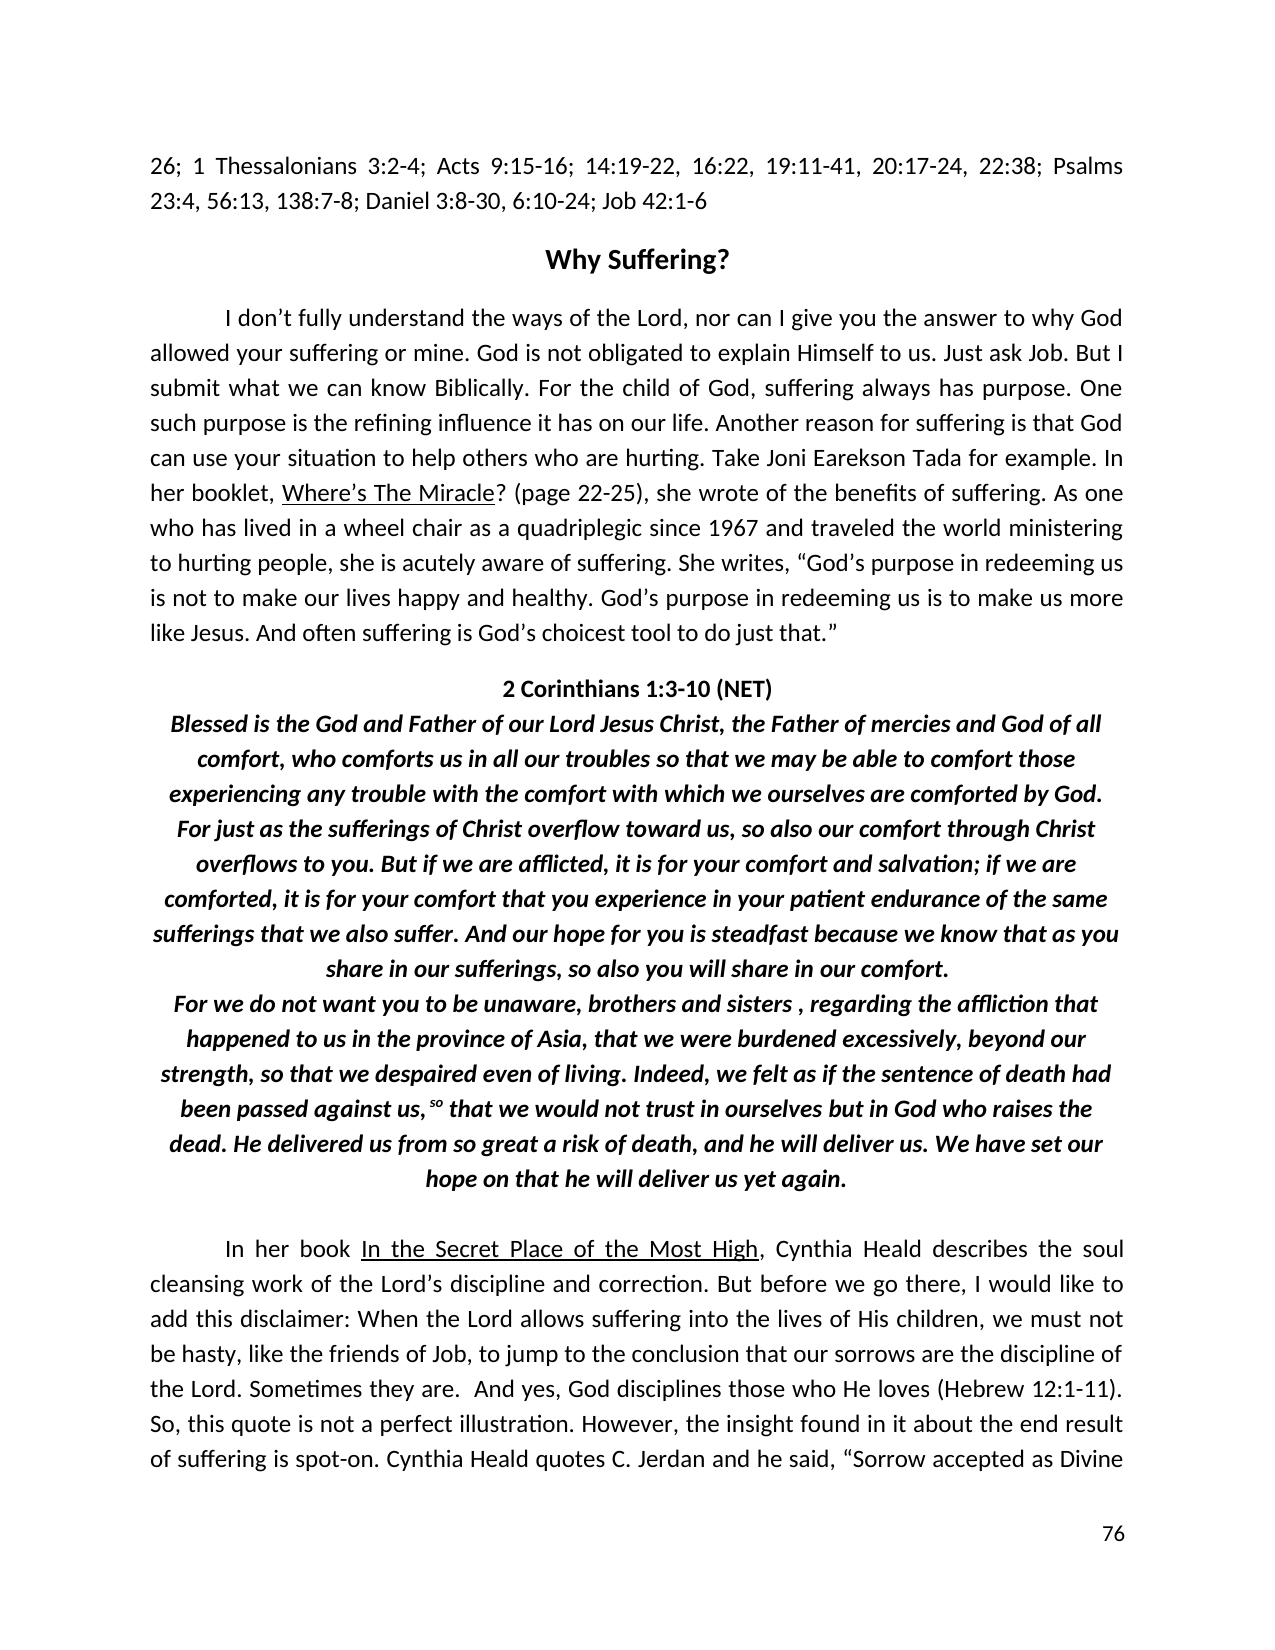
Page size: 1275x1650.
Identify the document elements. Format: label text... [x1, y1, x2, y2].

text Blessed is the God and Father of our Lord Jesus Christ, the Father of mercies and God of all comfort, who comforts us in all our troubles so that we may be able to comfort those experiencing any trouble with the comfort with which we ourselves are comforted by God. For just as the sufferings of Christ overflow toward us, so also our comfort through Christ overflows to you. But if we are afflicted, it is for your comfort and salvation; if we are comforted, it is for your comfort that you experience in your patient endurance of the same sufferings that we also suffer. And our hope for you is steadfast because we know that as you share in our sufferings, so also you will share in our comfort. [150, 708, 1125, 984]
text 2 Corinthians 1:3-10 (NET) [150, 673, 1125, 704]
text For we do not want you to be unaware, brothers and sisters , regarding the affliction that happened to us in the province of Asia, that we were burdened excessively, beyond our strength, so that we despaired even of living. Indeed, we felt as if the sentence of death had been passed against us, so that we would not trust in ourselves but in God who raises the dead. He delivered us from so great a risk of death, and he will deliver us. We have set our hope on that he will deliver us yet again. [150, 988, 1125, 1194]
text Why Suffering? [150, 241, 1125, 276]
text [150, 150, 1125, 216]
text I don’t fully understand the ways of the Lord, nor can I give you the answer to why God allowed your suffering or mine. God is not obligated to explain Himself to us. Just ask Job. But I submit what we can know Biblically. For the child of God, suffering always has purpose. One such purpose is the refining influence it has on our life. Another reason for suffering is that God can use your situation to help others who are hurting. Take Joni Earekson Tada for example. In her booklet, Where’s The Miracle? (page 22-25), she wrote of the benefits of suffering. As one who has lived in a wheel chair as a quadriplegic since 1967 and traveled the world ministering to hurting people, she is acutely aware of suffering. She writes, “God’s purpose in redeeming us is not to make our lives happy and healthy. God’s purpose in redeeming us is to make us more like Jesus. And often suffering is God’s choicest tool to do just that.” [150, 303, 1125, 648]
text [150, 1233, 1125, 1474]
